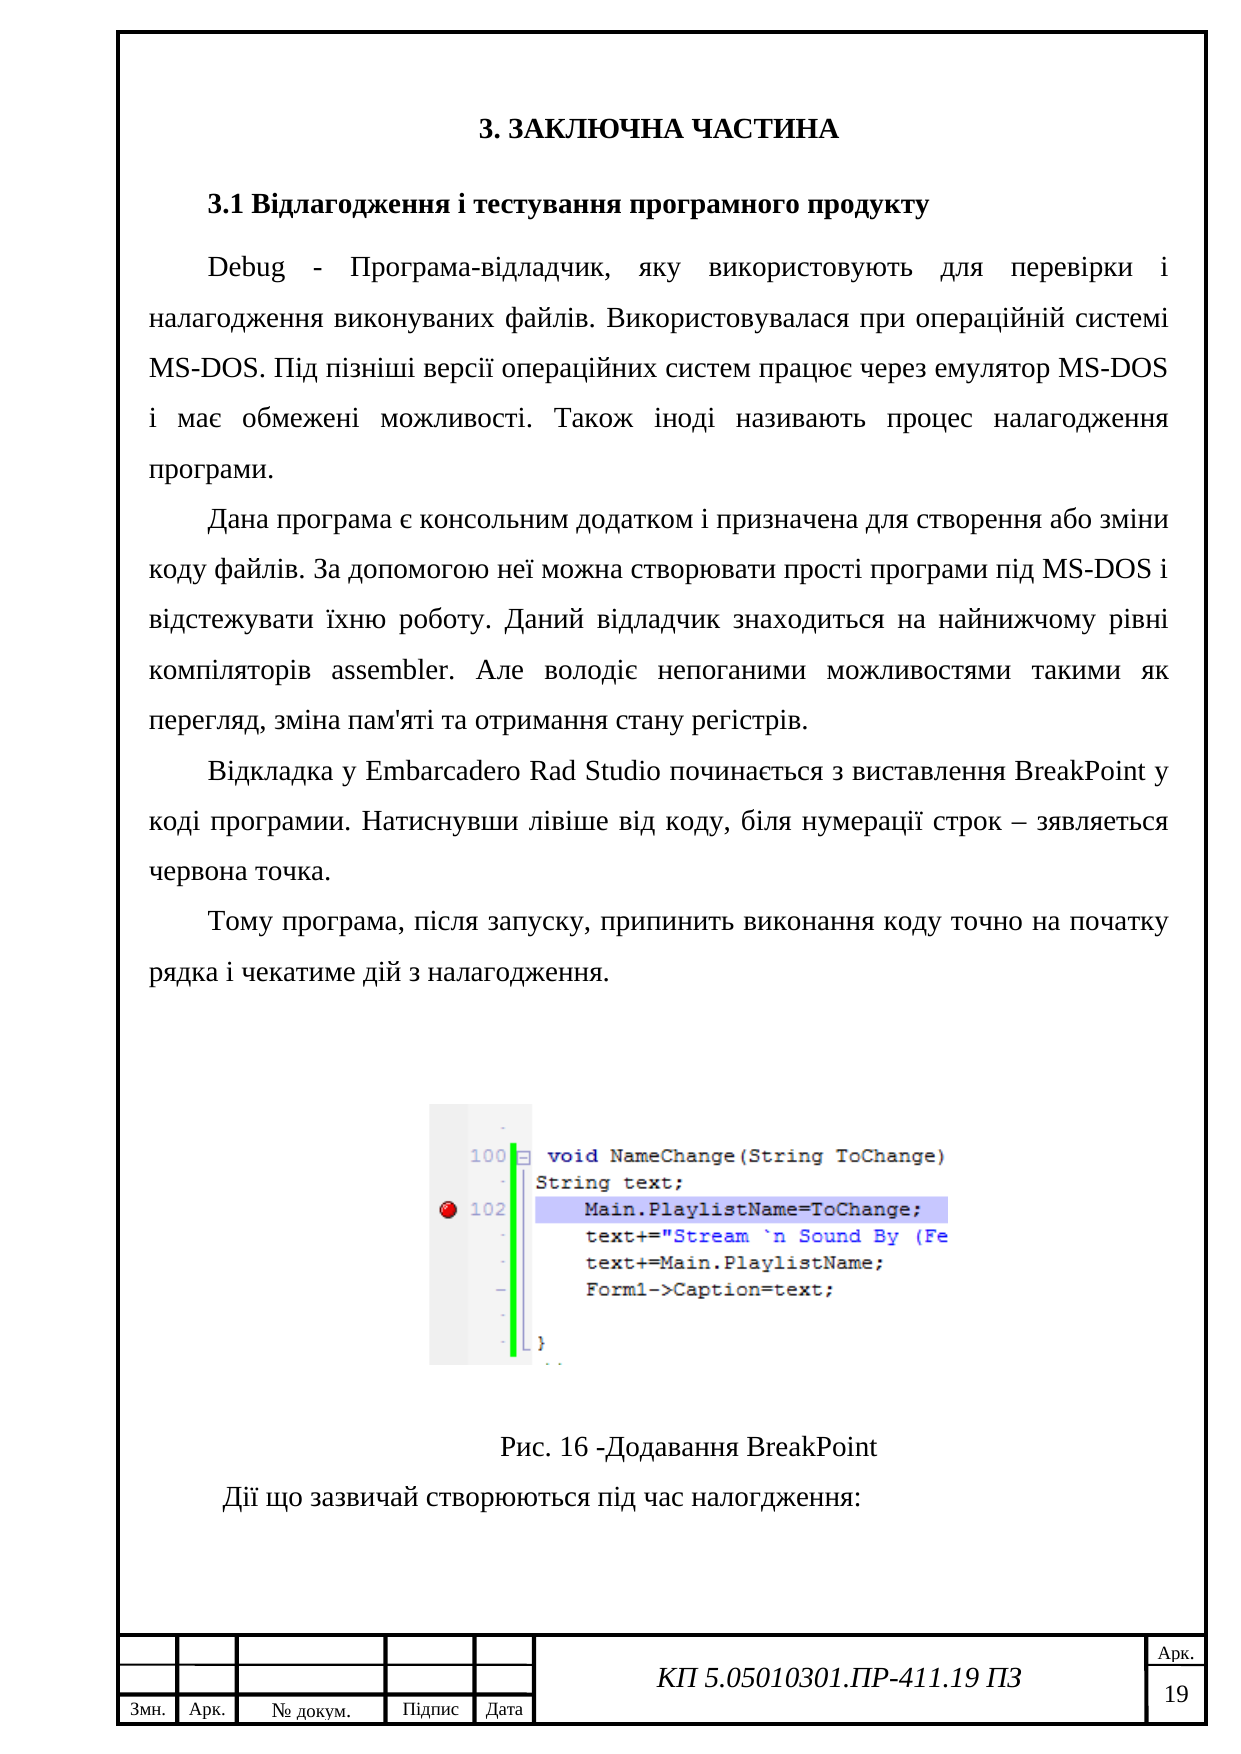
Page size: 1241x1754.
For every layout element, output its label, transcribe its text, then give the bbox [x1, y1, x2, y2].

text Тому програма, після запуску, припинить виконання коду точно на початку рядка і чекатиме дій з налагодження. [148, 903, 1170, 987]
text Дії що зазвичай створюються під час налогдження: [148, 1479, 1170, 1513]
text Debug - Програма-відладчик, яку використовують для перевірки і налагодження виконуваних файлів. Використовувалася при операційній системі MS-DOS. Під пізніші версії операційних систем працює через емулятор MS-DOS і має обмежені можливості. Також іноді називають процес налагодження програми. [148, 249, 1170, 484]
text Дана програма є консольним додатком і призначена для створення або зміни коду файлів. За допомогою неї можна створювати прості програми під MS-DOS і відстежувати їхню роботу. Даний відладчик знаходиться на найнижчому рівні компіляторів assembler. Але володіє непоганими можливостями такими як перегляд, зміна пам'яті та отримання стану регістрів. [148, 501, 1170, 736]
text Відкладка у Embarcadero Rad Studio починається з виставлення BreakPoint у коді програмии. Натиснувши лівіше від коду, біля нумерації строк – зявляеться червона точка. [148, 753, 1170, 887]
subtitle 3.1 Відлагодження і тестування програмного продукту [148, 187, 1170, 220]
text Рис. 16 -Додавання BreakPoint [148, 1429, 1170, 1462]
subtitle 3. ЗАКЛЮЧНА ЧАСТИНА [148, 111, 1170, 145]
